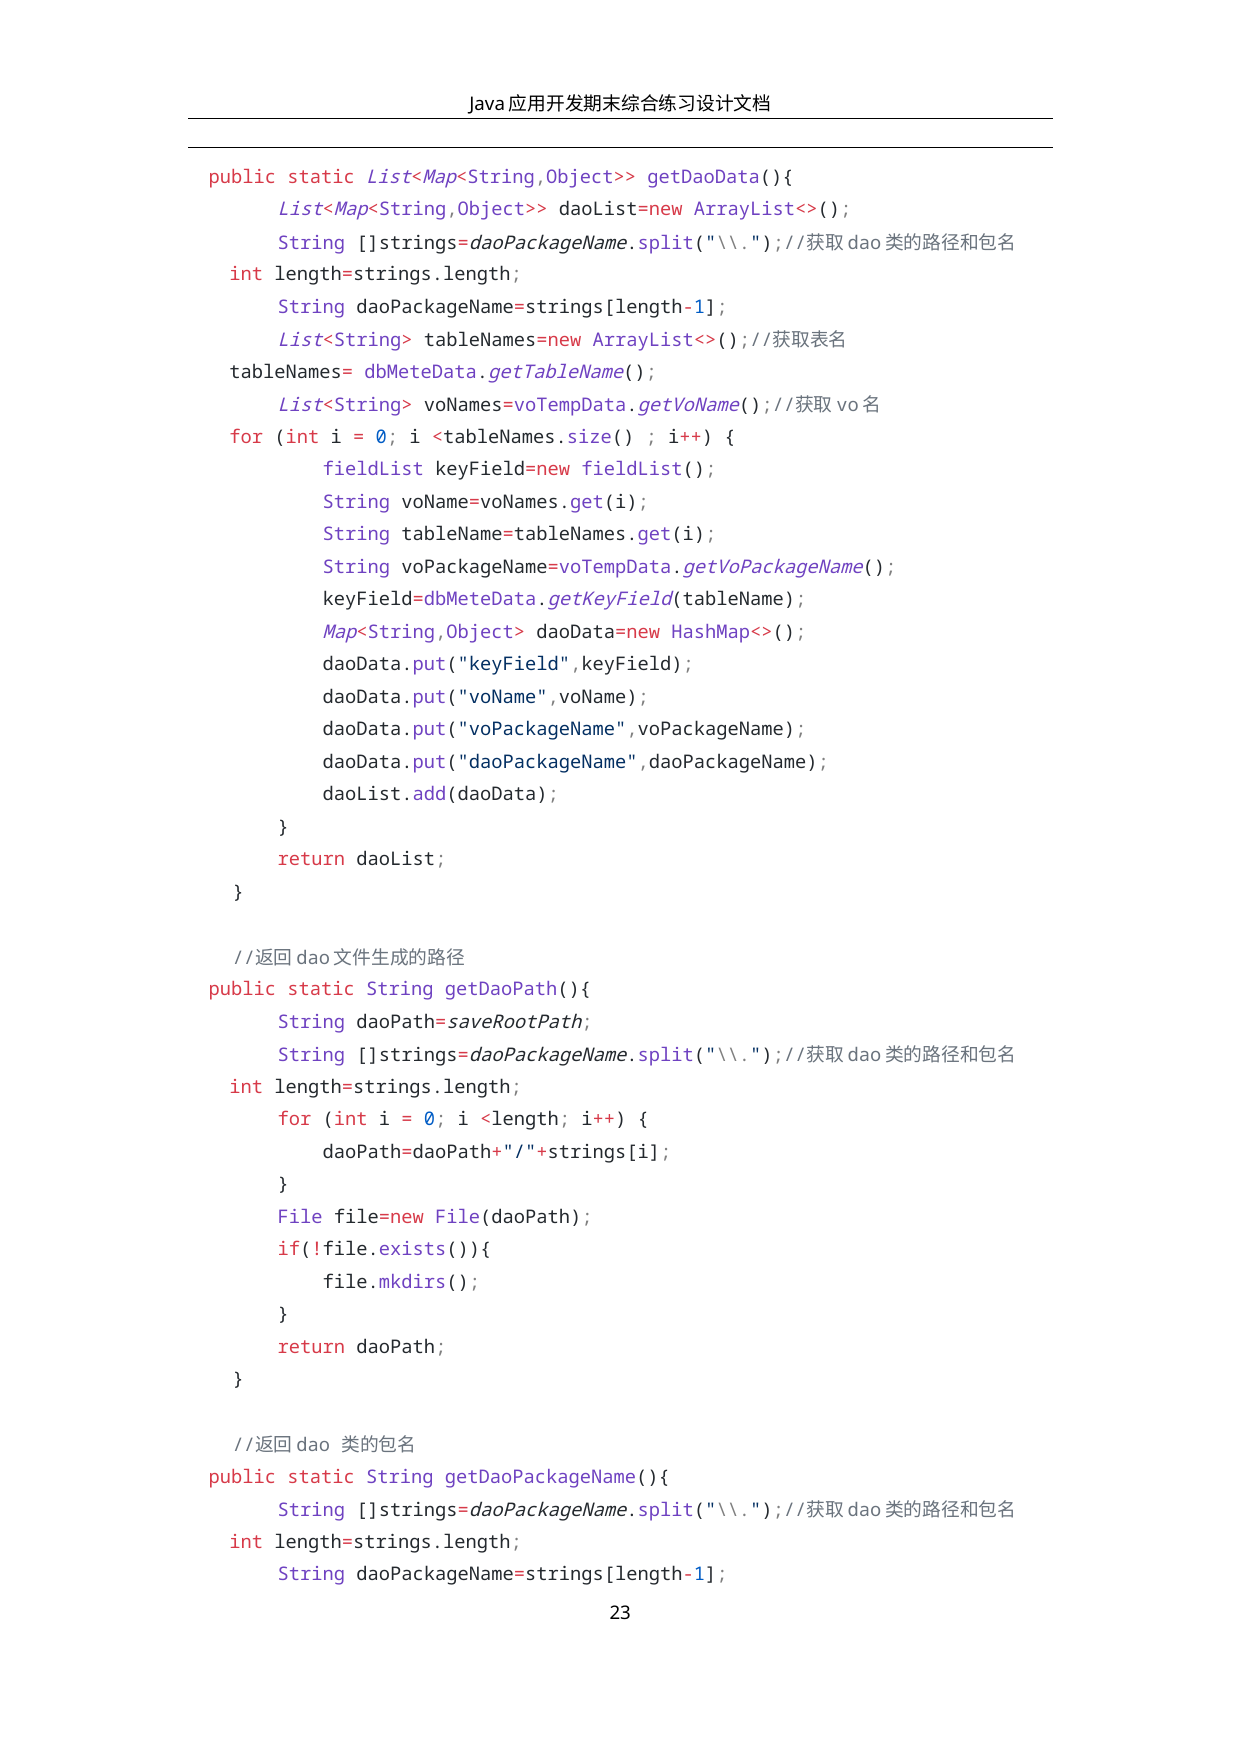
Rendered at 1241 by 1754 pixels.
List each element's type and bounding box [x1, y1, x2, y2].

text [187, 160, 1053, 1590]
